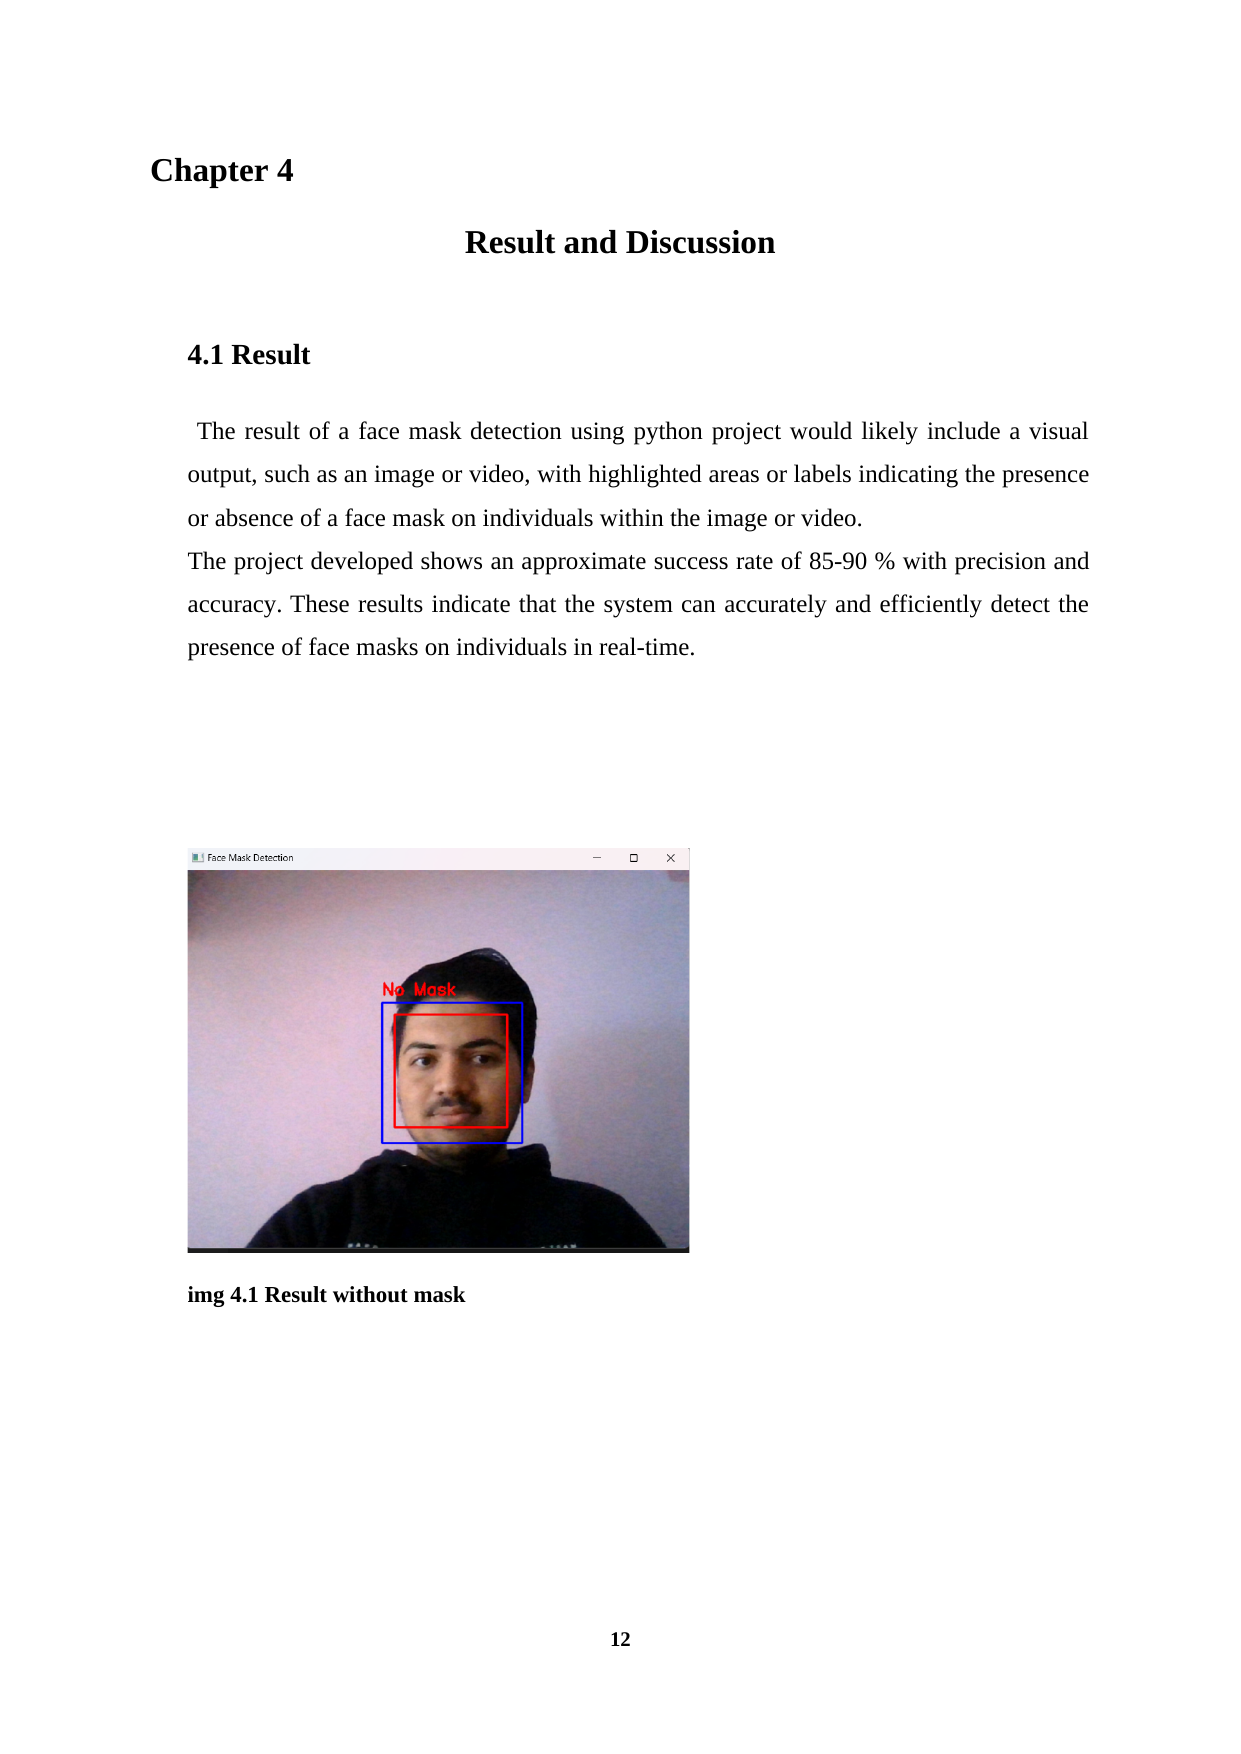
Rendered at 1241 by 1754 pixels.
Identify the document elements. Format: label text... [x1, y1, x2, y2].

text The result of a face mask detection using python project would likely include a visual output, such as an image or video, with highlighted areas or labels indicating the presence or absence of a face mask on individuals within the image or video. [187, 416, 1090, 531]
picture [187, 848, 690, 1253]
text Chapter 4 [150, 150, 1090, 188]
text img 4.1 Result without mask [187, 1281, 1090, 1307]
list Result [187, 337, 1090, 370]
text Result and Discussion [150, 222, 1090, 260]
text The project developed shows an approximate success rate of 85-90 % with precision and accuracy. These results indicate that the system can accurately and efficiently detect the presence of face masks on individuals in real-time. [187, 546, 1090, 661]
